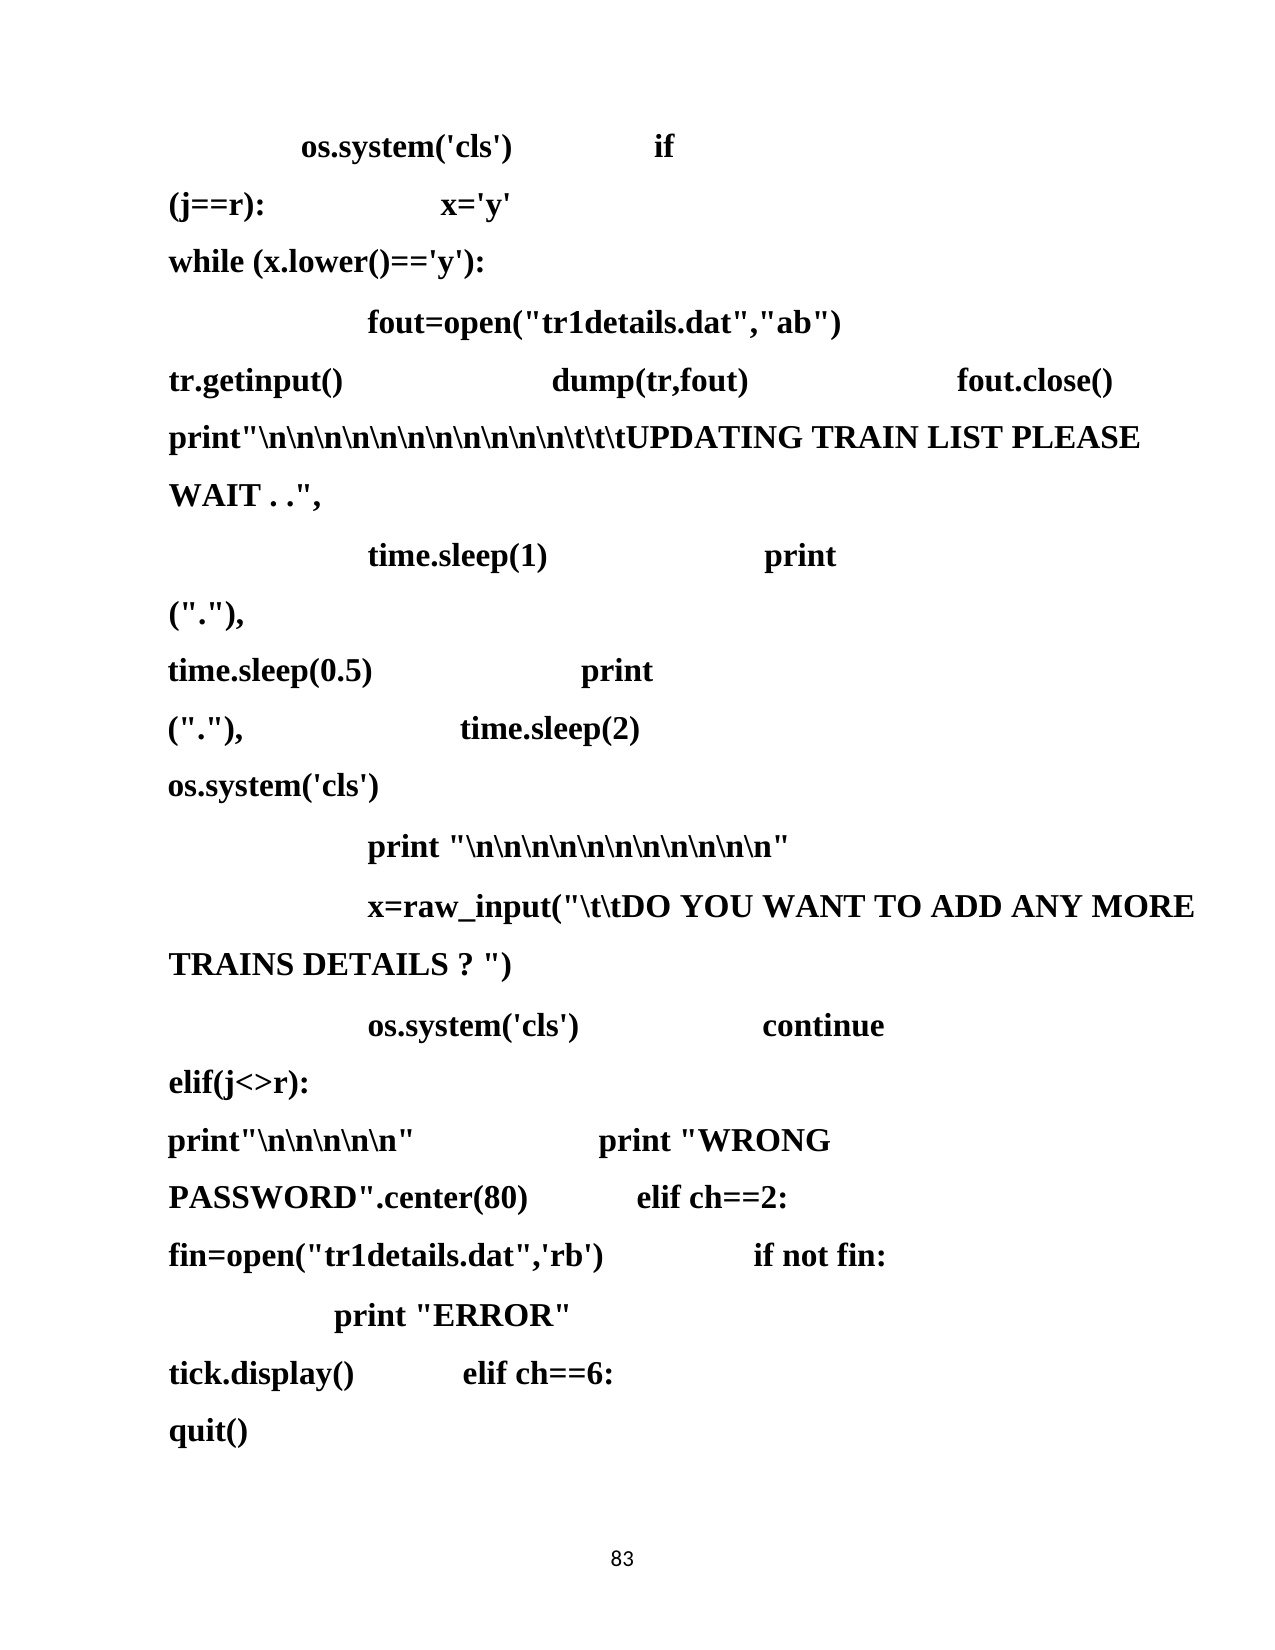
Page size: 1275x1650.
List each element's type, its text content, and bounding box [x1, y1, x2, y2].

text os.system('cls') [167, 765, 1211, 804]
text time.sleep(0.5) print [167, 650, 1211, 689]
text print"\n\n\n\n\n" print "WRONG PASSWORD".center(80) elif ch==2: fin=open("tr1details.dat",'rb') if not fin: [167, 1120, 907, 1273]
text os.system('cls') continue elif(j<>r): [167, 1005, 885, 1101]
text print "ERROR" tick.display() elif ch==6: quit() [167, 1295, 719, 1449]
text x=raw_input("\t\tDO YOU WANT TO ADD ANY MORE TRAINS DETAILS ? ") [167, 887, 1211, 982]
text time.sleep(1) print ("."), [167, 535, 837, 631]
text print "\n\n\n\n\n\n\n\n\n\n\n" [167, 826, 1211, 864]
text fout=open("tr1details.dat","ab") tr.getinput() dump(tr,fout) fout.close() print"\n\n\n\n\n\n\n\n\n\n\n\t\t\tUPDATING TRAIN LIST PLEASE WAIT . .", [167, 302, 1211, 513]
text os.system('cls') if (j==r): x='y' while (x.lower()=='y'): [167, 127, 675, 280]
text ("."), time.sleep(2) [167, 708, 641, 746]
